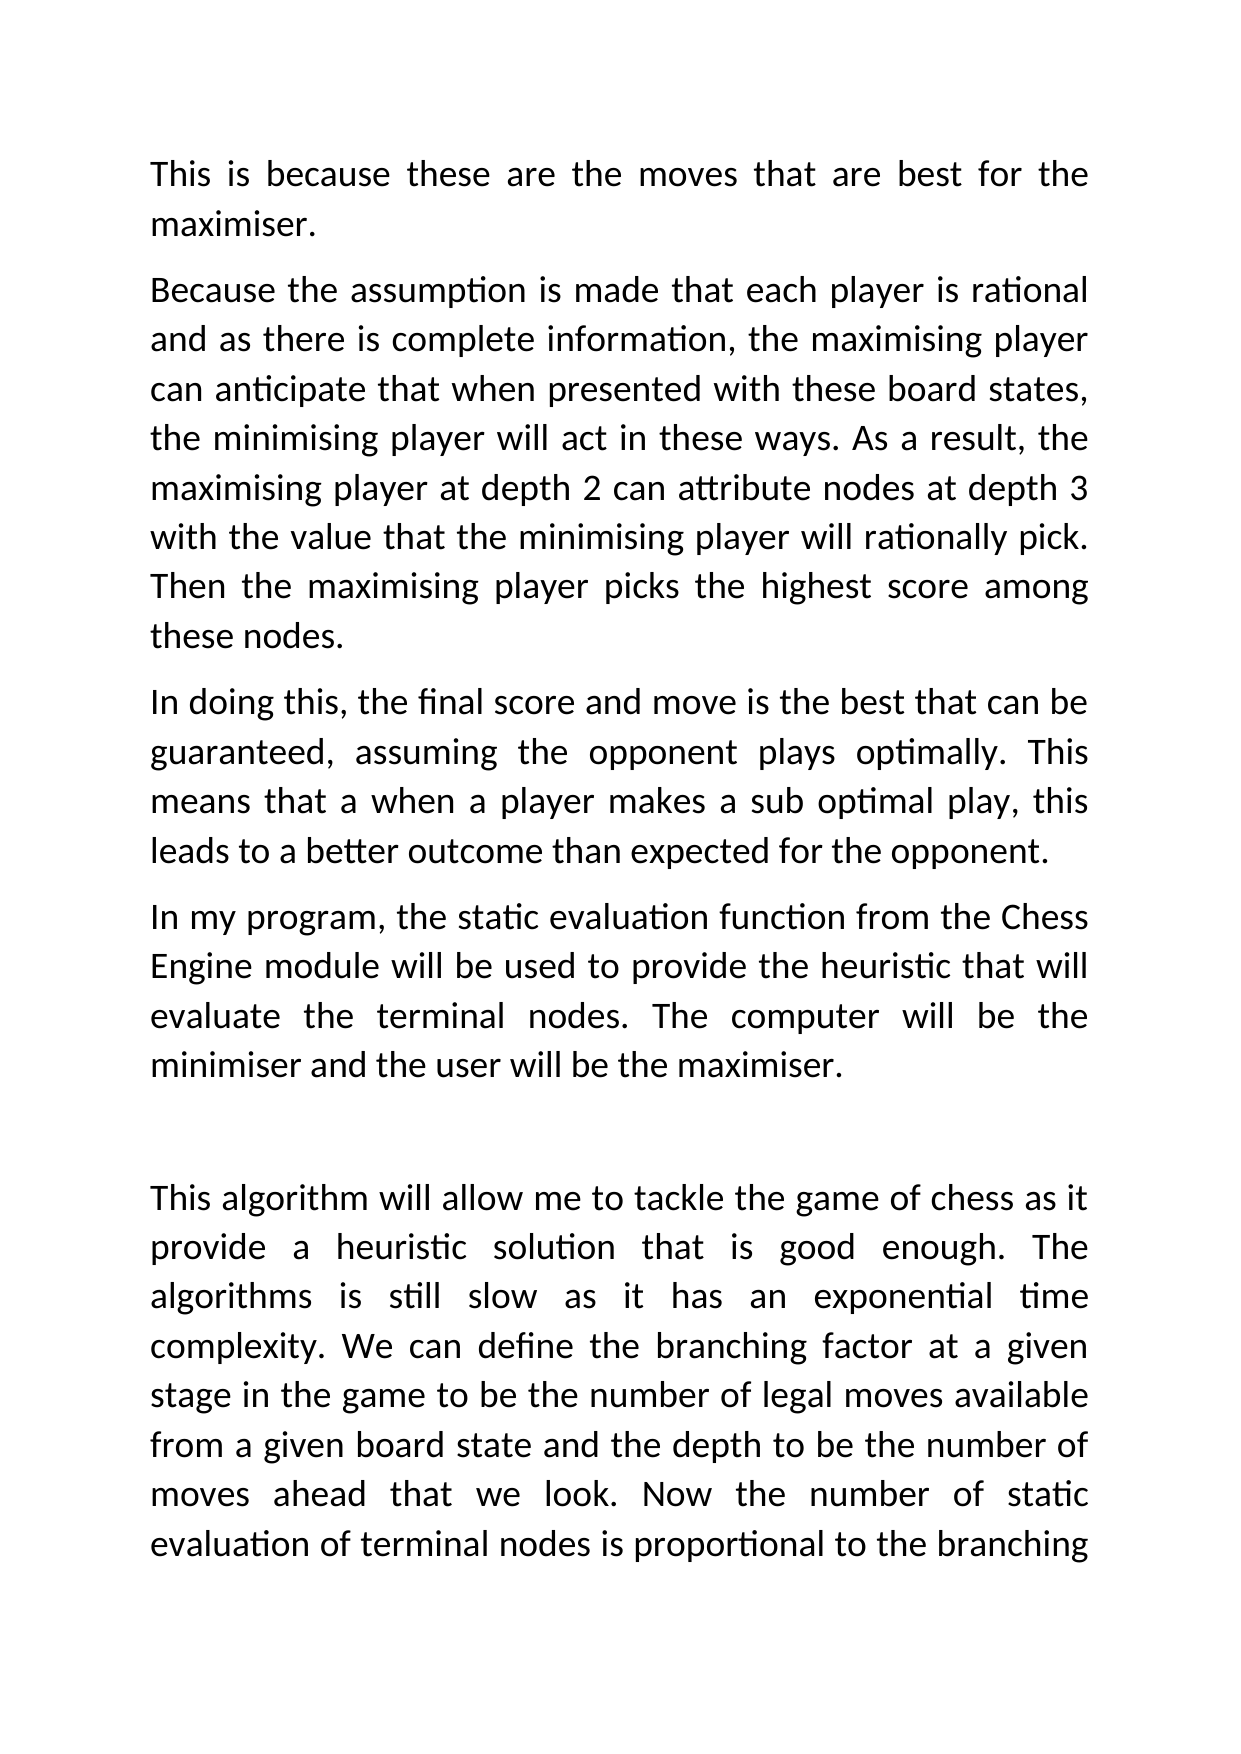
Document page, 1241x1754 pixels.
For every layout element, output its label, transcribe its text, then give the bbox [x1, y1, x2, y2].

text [150, 1173, 1090, 1566]
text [150, 150, 1090, 245]
text In doing this, the final score and move is the best that can be guaranteed, assuming the opponent plays optimally. This means that a when a player makes a sub optimal play, this leads to a better outcome than expected for the opponent. [150, 678, 1090, 872]
text Because the assumption is made that each player is rational and as there is complete information, the maximising player can anticipate that when presented with these board states, the minimising player will act in these ways. As a result, the maximising player at depth 2 can attribute nodes at depth 3 with the value that the minimising player will rationally pick. Then the maximising player picks the highest score among these nodes. [150, 266, 1090, 658]
text In my program, the static evaluation function from the Chess Engine module will be used to provide the heuristic that will evaluate the terminal nodes. The computer will be the minimiser and the user will be the maximiser. [150, 893, 1090, 1087]
